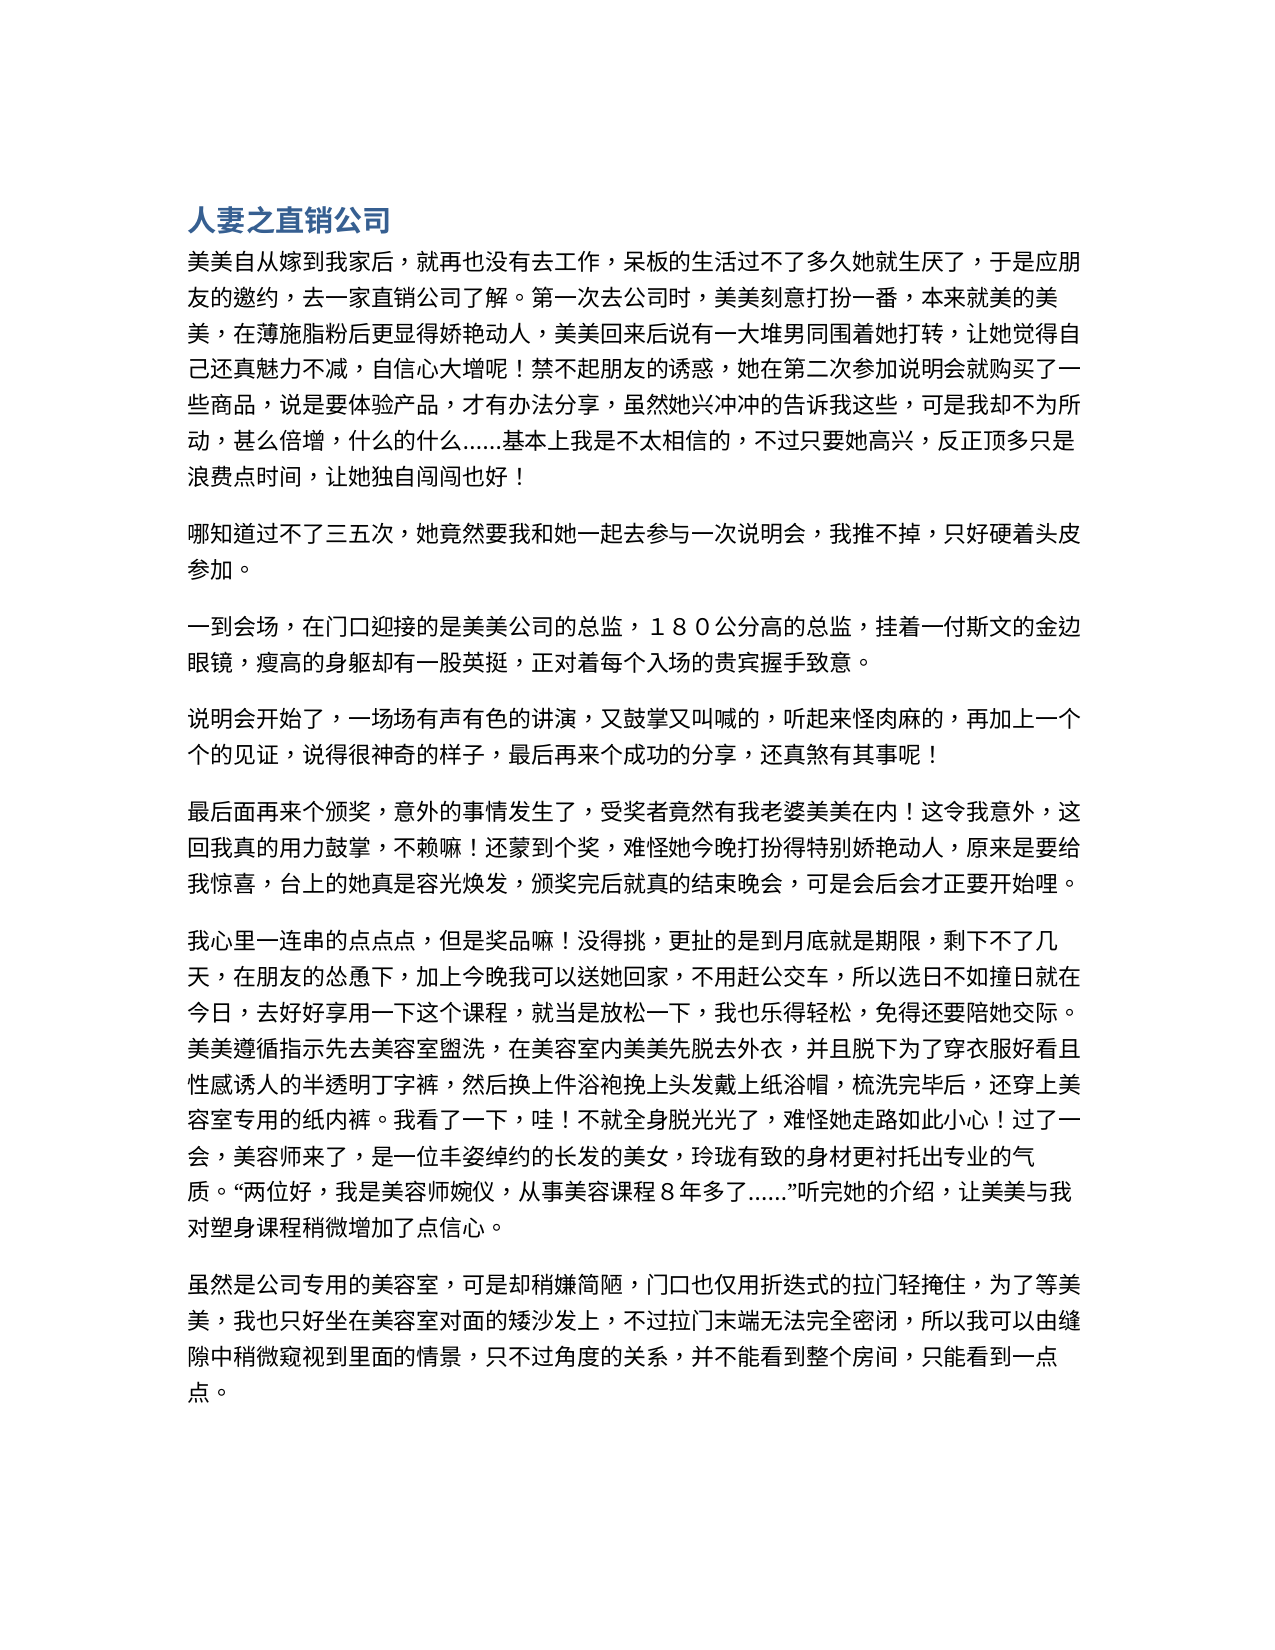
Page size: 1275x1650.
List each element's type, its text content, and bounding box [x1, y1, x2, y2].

text 最后面再来个颁奖，意外的事情发生了，受奖者竟然有我老婆美美在内！这令我意外，这回我真的用力鼓掌，不赖嘛！还蒙到个奖，难怪她今晚打扮得特别娇艳动人，原来是要给我惊喜，台上的她真是容光焕发，颁奖完后就真的结束晚会，可是会后会才正要开始哩。 [187, 796, 1087, 899]
text 说明会开始了，一场场有声有色的讲演，又鼓掌又叫喊的，听起来怪肉麻的，再加上一个个的见证，说得很神奇的样子，最后再来个成功的分享，还真煞有其事呢！ [187, 703, 1087, 771]
subtitle 人妻之直销公司 [187, 200, 1087, 240]
text 哪知道过不了三五次，她竟然要我和她一起去参与一次说明会，我推不掉，只好硬着头皮参加。 [187, 518, 1087, 585]
text 我心里一连串的点点点，但是奖品嘛！没得挑，更扯的是到月底就是期限，剩下不了几天，在朋友的怂恿下，加上今晚我可以送她回家，不用赶公交车，所以选日不如撞日就在今日，去好好享用一下这个课程，就当是放松一下，我也乐得轻松，免得还要陪她交际。美美遵循指示先去美容室盥洗，在美容室内美美先脱去外衣，并且脱下为了穿衣服好看且性感诱人的半透明丁字裤，然后换上件浴袍挽上头发戴上纸浴帽，梳洗完毕后，还穿上美容室专用的纸内裤。我看了一下，哇！不就全身脱光光了，难怪她走路如此小心！过了一会，美容师来了，是一位丰姿绰约的长发的美女，玲珑有致的身材更衬托出专业的气质。“两位好，我是美容师婉仪，从事美容课程８年多了……”听完她的介绍，让美美与我对塑身课程稍微增加了点信心。 [187, 925, 1087, 1243]
text 美美自从嫁到我家后，就再也没有去工作，呆板的生活过不了多久她就生厌了，于是应朋友的邀约，去一家直销公司了解。第一次去公司时，美美刻意打扮一番，本来就美的美美，在薄施脂粉后更显得娇艳动人，美美回来后说有一大堆男同围着她打转，让她觉得自己还真魅力不减，自信心大增呢！禁不起朋友的诱惑，她在第二次参加说明会就购买了一些商品，说是要体验产品，才有办法分享，虽然她兴冲冲的告诉我这些，可是我却不为所动，甚么倍增，什么的什么……基本上我是不太相信的，不过只要她高兴，反正顶多只是浪费点时间，让她独自闯闯也好！ [187, 246, 1087, 492]
text 一到会场，在门口迎接的是美美公司的总监，１８０公分高的总监，挂着一付斯文的金边眼镜，瘦高的身躯却有一股英挺，正对着每个入场的贵宾握手致意。 [187, 611, 1087, 678]
text 虽然是公司专用的美容室，可是却稍嫌简陋，门口也仅用折迭式的拉门轻掩住，为了等美美，我也只好坐在美容室对面的矮沙发上，不过拉门末端无法完全密闭，所以我可以由缝隙中稍微窥视到里面的情景，只不过角度的关系，并不能看到整个房间，只能看到一点点。 [187, 1269, 1087, 1408]
